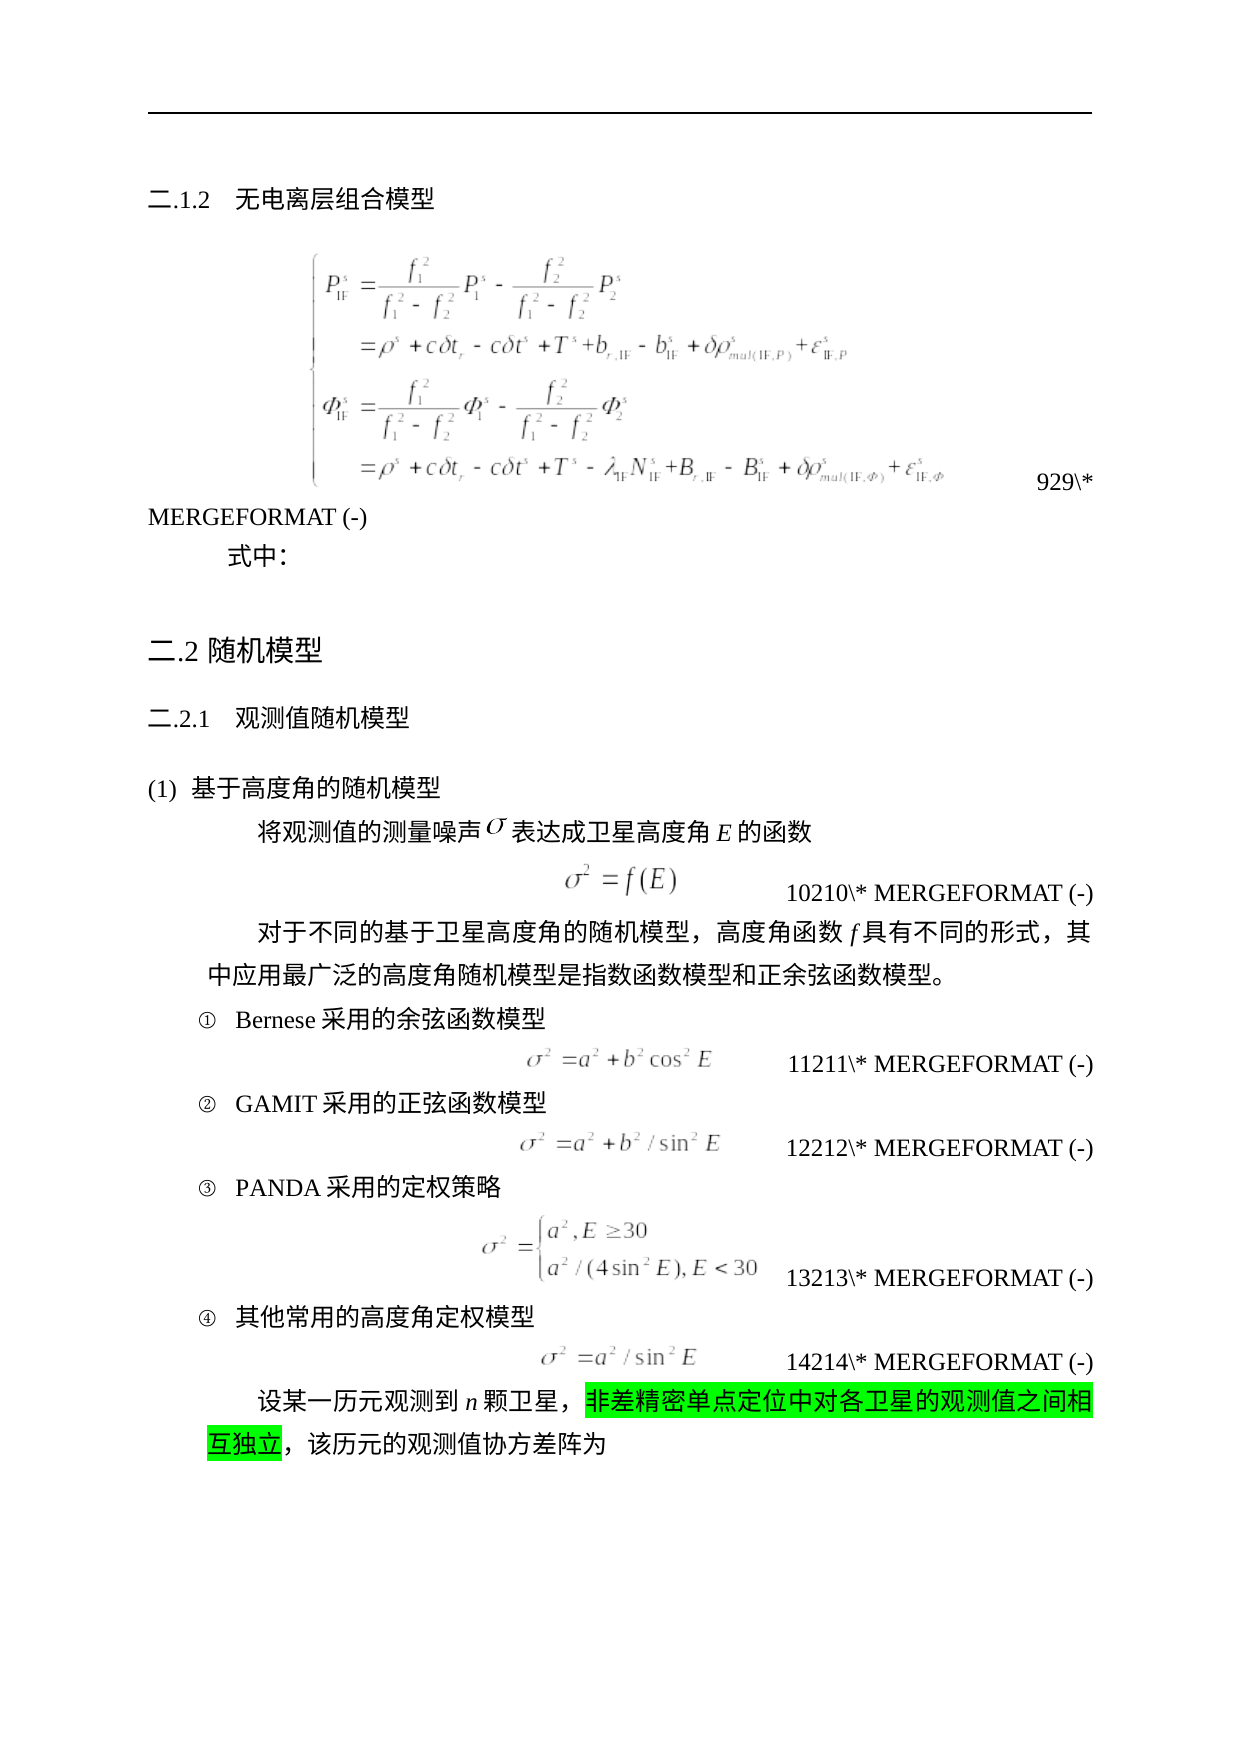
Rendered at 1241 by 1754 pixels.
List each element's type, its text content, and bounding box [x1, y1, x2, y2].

subtitle 无电离层组合模型 [148, 164, 1092, 232]
text 设某一历元观测到n颗卫星，非差精密单点定位中对各卫星的观测值之间相互独立，该历元的观测值协方差阵为 [207, 1382, 1092, 1461]
subtitle 观测值随机模型 [148, 682, 1092, 750]
subtitle 随机模型 [148, 614, 1092, 682]
list Bernese采用的余弦函数模型 [198, 999, 1092, 1035]
text 将观测值的测量噪声表达成卫星高度角E的函数 [207, 812, 1092, 849]
text 式中： [207, 536, 1092, 573]
list PANDA采用的定权策略 [198, 1168, 1092, 1204]
list 基于高度角的随机模型 [148, 768, 1092, 804]
list GAMIT采用的正弦函数模型 [198, 1083, 1092, 1120]
list 其他常用的高度角定权模型 [198, 1297, 1092, 1333]
text 对于不同的基于卫星高度角的随机模型，高度角函数f具有不同的形式，其中应用最广泛的高度角随机模型是指数函数模型和正余弦函数模型。 [207, 912, 1092, 992]
